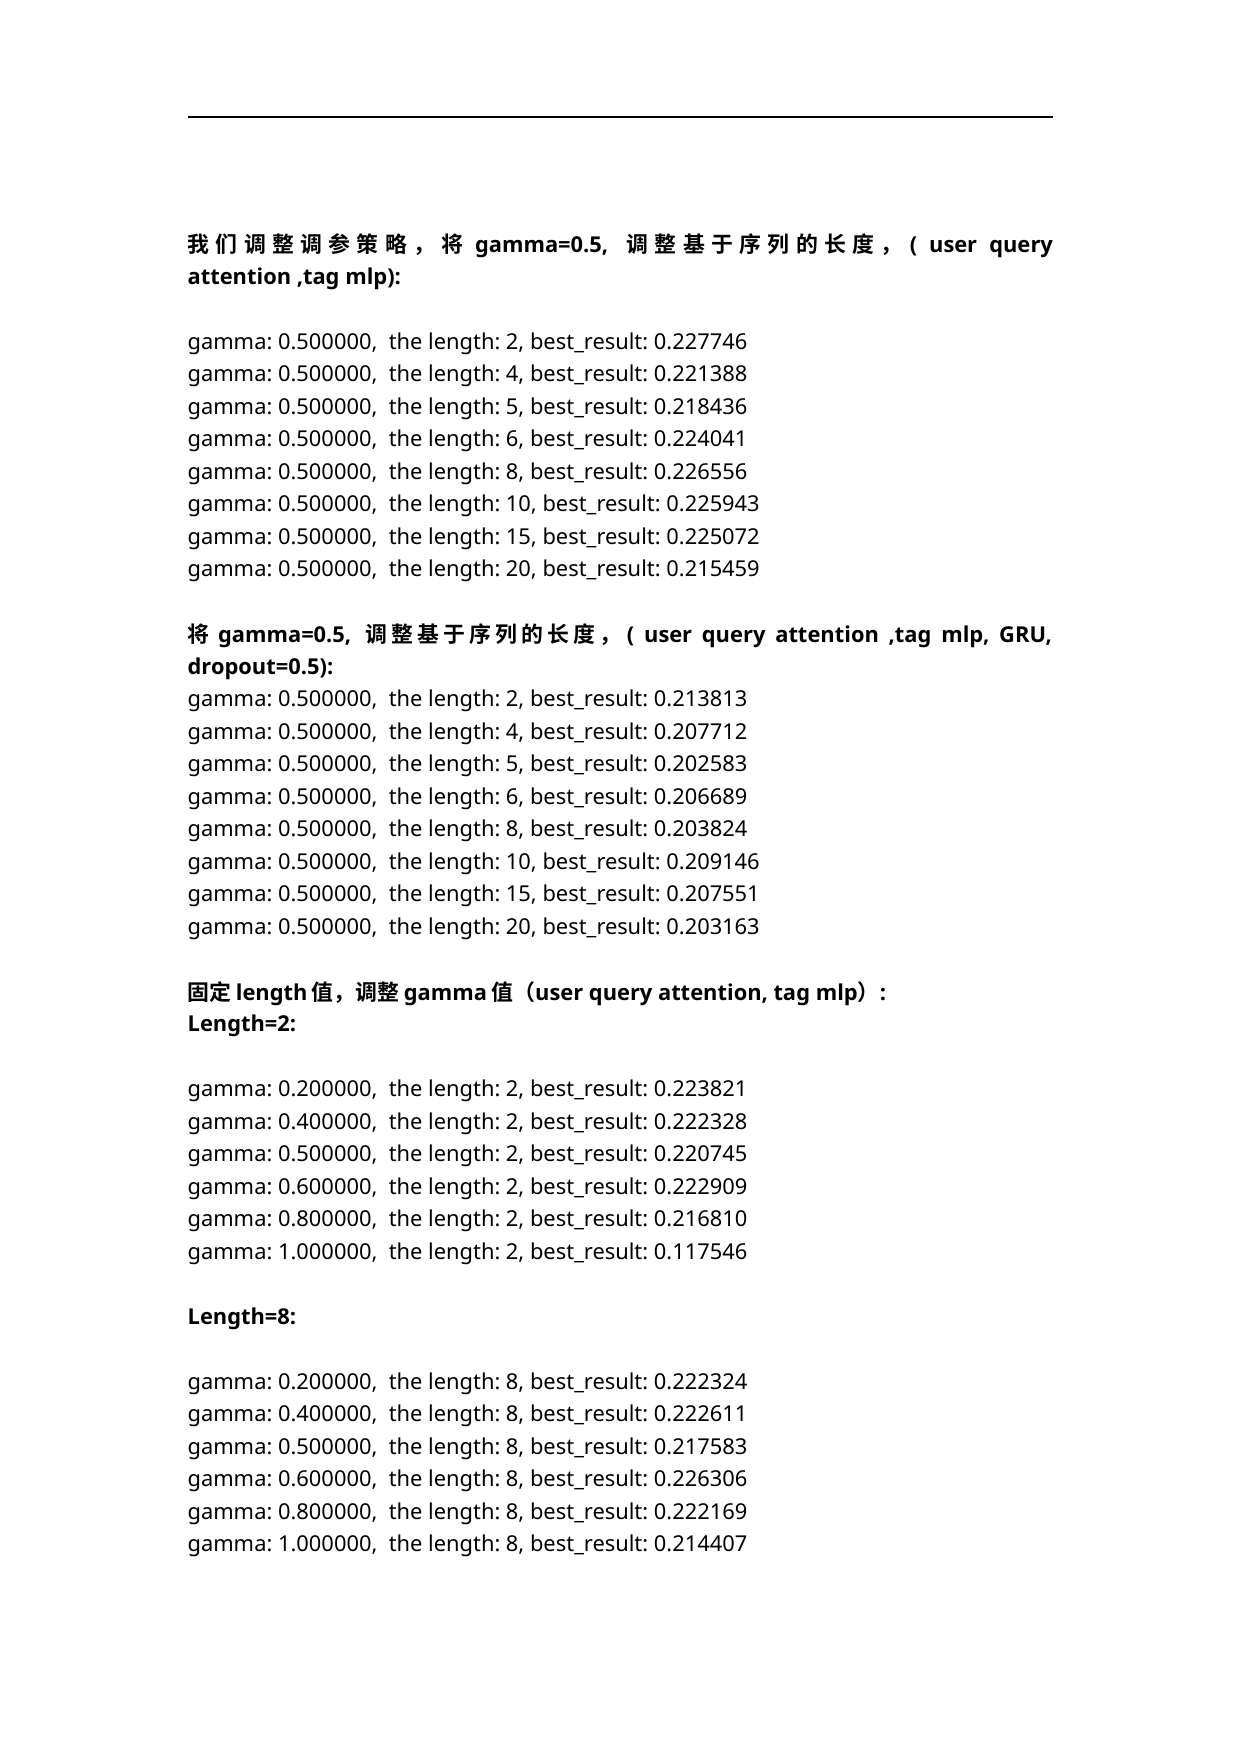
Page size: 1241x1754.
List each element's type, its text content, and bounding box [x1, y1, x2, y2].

text gamma: 0.500000, the length: 2, best_result: 0.220745 [187, 1137, 1053, 1169]
text gamma: 0.500000, the length: 6, best_result: 0.224041 [187, 422, 1053, 454]
text gamma: 0.500000, the length: 2, best_result: 0.227746 [187, 324, 1053, 357]
text gamma: 0.500000, the length: 15, best_result: 0.207551 [187, 877, 1053, 909]
text gamma: 0.400000, the length: 2, best_result: 0.222328 [187, 1104, 1053, 1137]
text gamma: 0.500000, the length: 6, best_result: 0.206689 [187, 779, 1053, 812]
text gamma: 0.500000, the length: 8, best_result: 0.203824 [187, 812, 1053, 844]
text gamma: 0.800000, the length: 2, best_result: 0.216810 [187, 1202, 1053, 1234]
text gamma: 0.500000, the length: 5, best_result: 0.218436 [187, 389, 1053, 422]
text gamma: 0.500000, the length: 10, best_result: 0.225943 [187, 487, 1053, 519]
text 我们调整调参策略，将gamma=0.5, 调整基于序列的长度，( user query attention ,tag mlp): [187, 227, 1053, 292]
text gamma: 1.000000, the length: 2, best_result: 0.117546 [187, 1234, 1053, 1267]
text Length=8: [187, 1299, 1053, 1332]
text gamma: 0.500000, the length: 8, best_result: 0.226556 [187, 454, 1053, 487]
text 将gamma=0.5, 调整基于序列的长度，( user query attention ,tag mlp, GRU, dropout=0.5): [187, 617, 1053, 682]
text gamma: 0.500000, the length: 8, best_result: 0.217583 [187, 1429, 1053, 1462]
text gamma: 0.500000, the length: 10, best_result: 0.209146 [187, 844, 1053, 877]
text gamma: 0.500000, the length: 15, best_result: 0.225072 [187, 519, 1053, 552]
text gamma: 0.200000, the length: 8, best_result: 0.222324 [187, 1364, 1053, 1397]
text gamma: 0.500000, the length: 4, best_result: 0.221388 [187, 357, 1053, 389]
text gamma: 0.800000, the length: 8, best_result: 0.222169 [187, 1494, 1053, 1527]
text Length=2: [187, 1007, 1053, 1039]
text gamma: 0.500000, the length: 20, best_result: 0.203163 [187, 909, 1053, 942]
text gamma: 0.600000, the length: 8, best_result: 0.226306 [187, 1462, 1053, 1494]
text 固定length值，调整gamma值（user query attention, tag mlp）: [187, 974, 1053, 1007]
text gamma: 0.500000, the length: 2, best_result: 0.213813 [187, 682, 1053, 714]
text gamma: 0.500000, the length: 4, best_result: 0.207712 [187, 714, 1053, 747]
text gamma: 0.500000, the length: 5, best_result: 0.202583 [187, 747, 1053, 779]
text gamma: 0.500000, the length: 20, best_result: 0.215459 [187, 552, 1053, 584]
text gamma: 1.000000, the length: 8, best_result: 0.214407 [187, 1527, 1053, 1559]
text gamma: 0.400000, the length: 8, best_result: 0.222611 [187, 1397, 1053, 1429]
text gamma: 0.600000, the length: 2, best_result: 0.222909 [187, 1169, 1053, 1202]
text gamma: 0.200000, the length: 2, best_result: 0.223821 [187, 1072, 1053, 1104]
